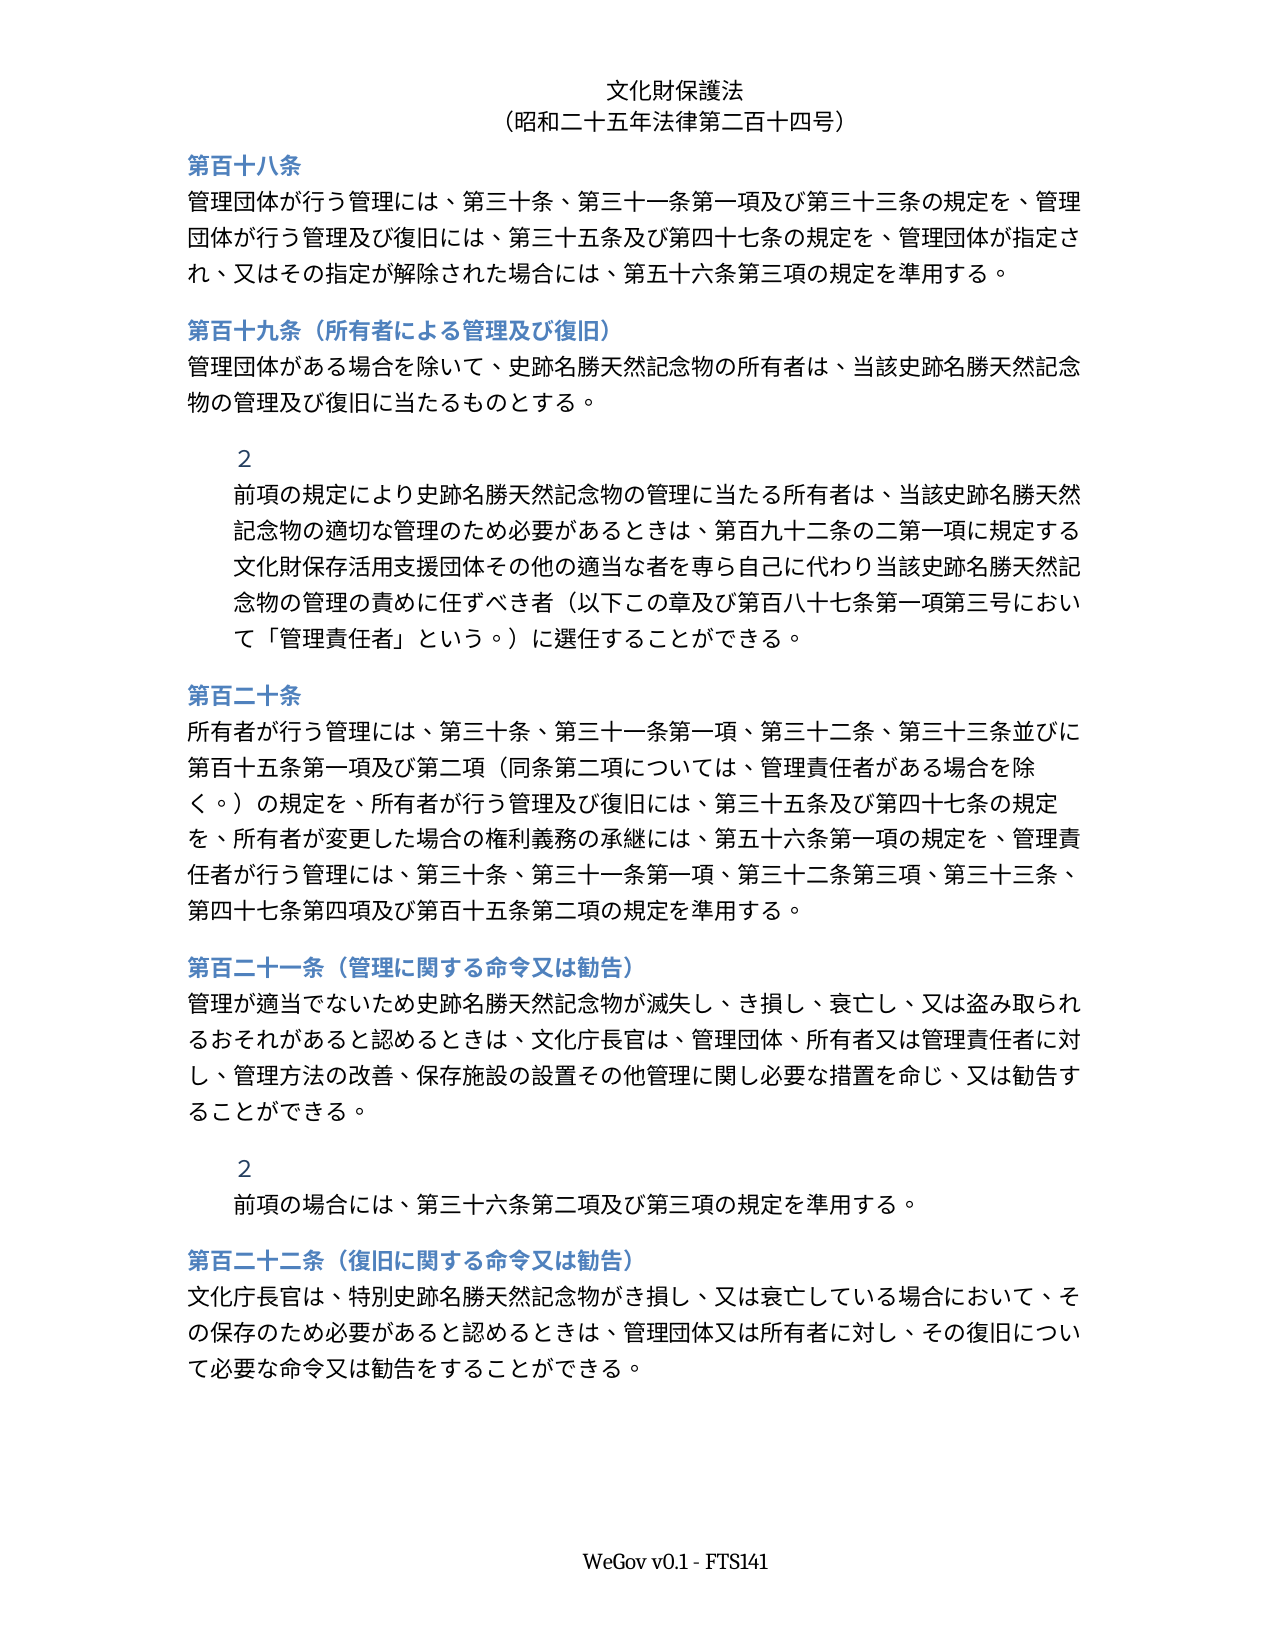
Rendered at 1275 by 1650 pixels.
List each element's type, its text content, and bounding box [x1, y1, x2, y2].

subtitle ２ [233, 443, 1087, 474]
text 管理が適当でないため史跡名勝天然記念物が滅失し、き損し、衰亡し、又は盗み取られるおそれがあると認めるときは、文化庁長官は、管理団体、所有者又は管理責任者に対し、管理方法の改善、保存施設の設置その他管理に関し必要な措置を命じ、又は勧告することができる。 [187, 988, 1087, 1127]
subtitle 第百十八条 [187, 150, 1087, 181]
subtitle 第百十九条（所有者による管理及び復旧） [187, 314, 1087, 346]
text 管理団体がある場合を除いて、史跡名勝天然記念物の所有者は、当該史跡名勝天然記念物の管理及び復旧に当たるものとする。 [187, 351, 1087, 418]
text 前項の場合には、第三十六条第二項及び第三項の規定を準用する。 [233, 1188, 1087, 1220]
subtitle 第百二十二条（復旧に関する命令又は勧告） [187, 1245, 1087, 1277]
text 文化庁長官は、特別史跡名勝天然記念物がき損し、又は衰亡している場合において、その保存のため必要があると認めるときは、管理団体又は所有者に対し、その復旧について必要な命令又は勧告をすることができる。 [187, 1281, 1087, 1384]
subtitle 第百二十一条（管理に関する命令又は勧告） [187, 952, 1087, 983]
text 所有者が行う管理には、第三十条、第三十一条第一項、第三十二条、第三十三条並びに第百十五条第一項及び第二項（同条第二項については、管理責任者がある場合を除く。）の規定を、所有者が行う管理及び復旧には、第三十五条及び第四十七条の規定を、所有者が変更した場合の権利義務の承継には、第五十六条第一項の規定を、管理責任者が行う管理には、第三十条、第三十一条第一項、第三十二条第三項、第三十三条、第四十七条第四項及び第百十五条第二項の規定を準用する。 [187, 716, 1087, 927]
text 管理団体が行う管理には、第三十条、第三十一条第一項及び第三十三条の規定を、管理団体が行う管理及び復旧には、第三十五条及び第四十七条の規定を、管理団体が指定され、又はその指定が解除された場合には、第五十六条第三項の規定を準用する。 [187, 186, 1087, 289]
subtitle ２ [233, 1153, 1087, 1184]
subtitle 第百二十条 [187, 680, 1087, 711]
text 前項の規定により史跡名勝天然記念物の管理に当たる所有者は、当該史跡名勝天然記念物の適切な管理のため必要があるときは、第百九十二条の二第一項に規定する文化財保存活用支援団体その他の適当な者を専ら自己に代わり当該史跡名勝天然記念物の管理の責めに任ずべき者（以下この章及び第百八十七条第一項第三号において「管理責任者」という。）に選任することができる。 [233, 479, 1087, 654]
